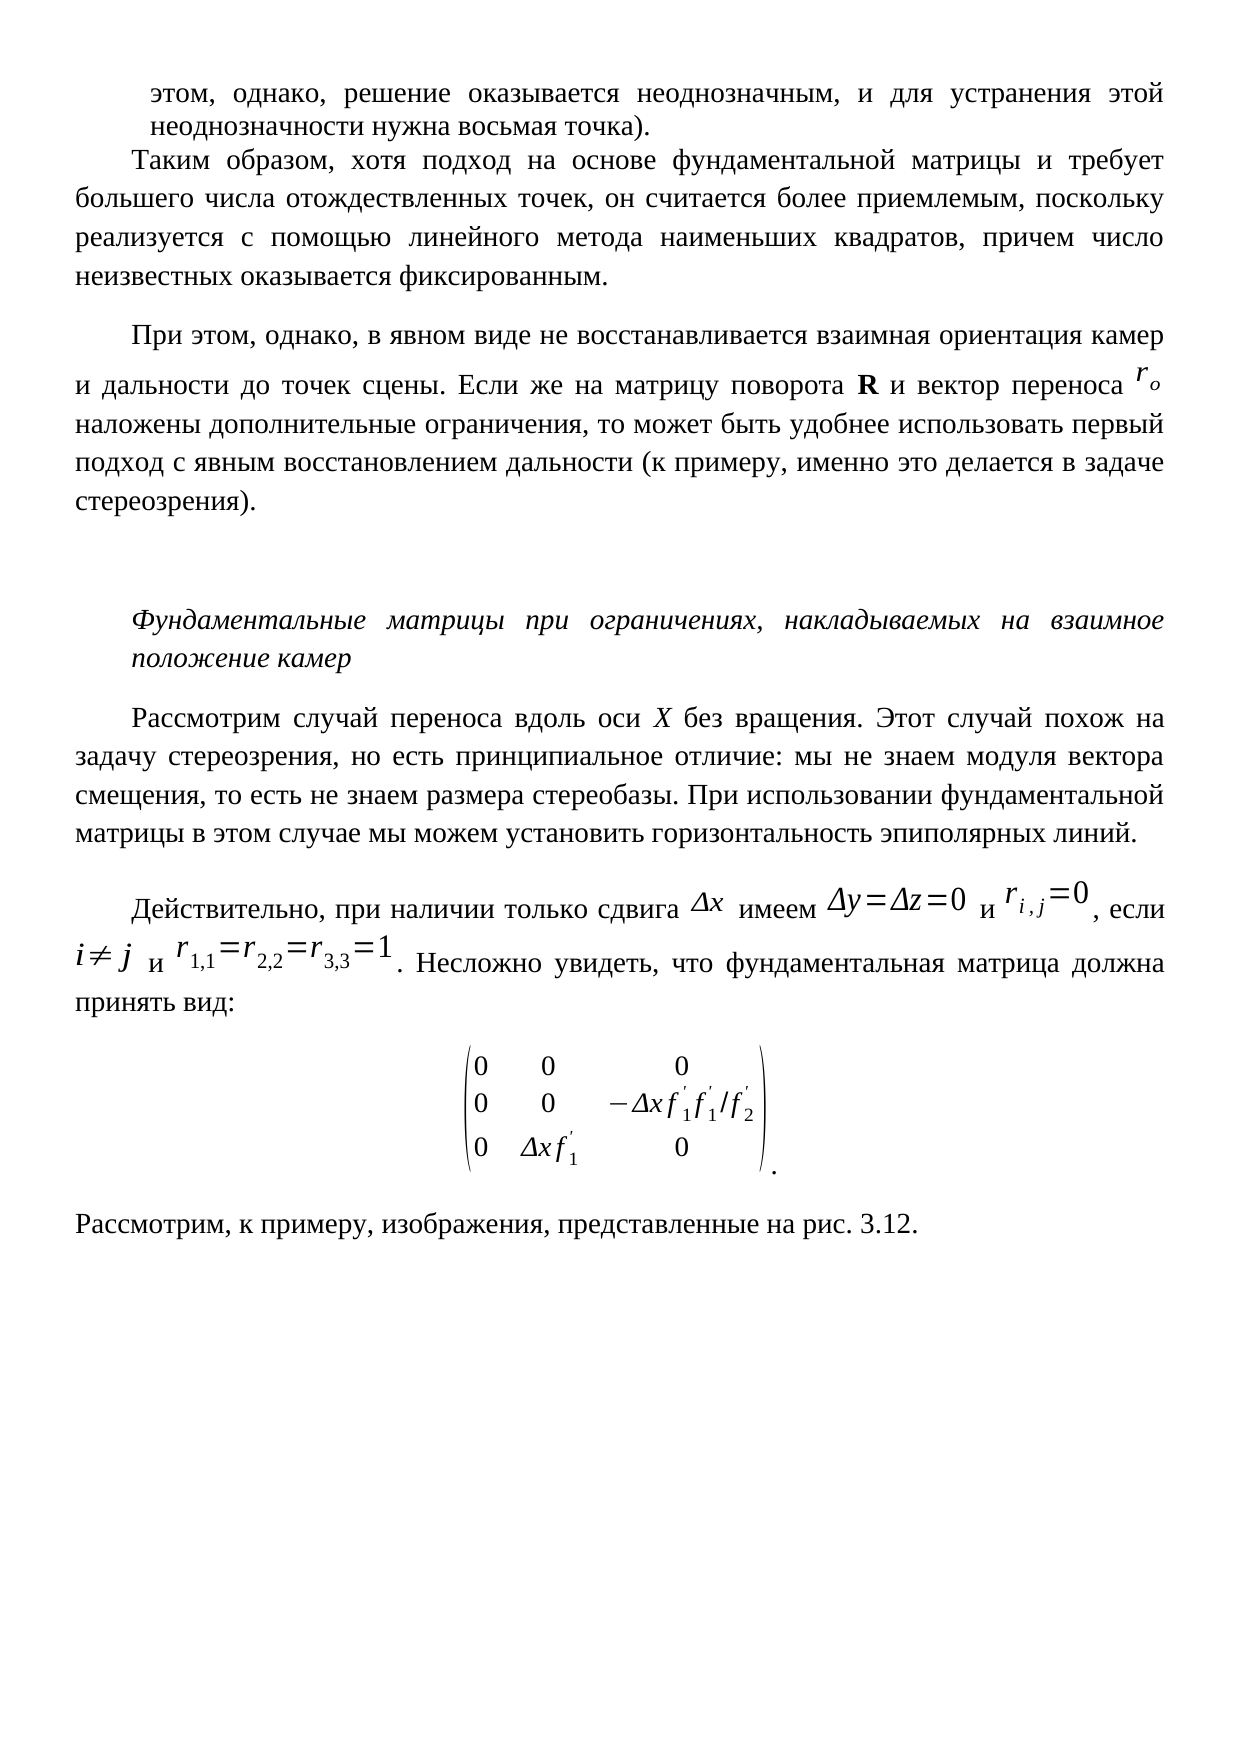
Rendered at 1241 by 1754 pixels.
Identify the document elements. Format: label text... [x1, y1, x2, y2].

text Рассмотрим, к примеру, изображения, представленные на рис. 3.12. [75, 1207, 1165, 1240]
text При этом, однако, в явном виде не восстанавливается взаимная ориентация камер и дальности до точек сцены. Если же на матрицу поворота R и вектор переноса наложены дополнительные ограничения, то может быть удобнее использовать первый подход с явным восстановлением дальности (к примеру, именно это делается в задаче стереозрения). [75, 317, 1165, 517]
text Таким образом, хотя подход на основе фундаментальной матрицы и требует большего числа отождествленных точек, он считается более приемлемым, поскольку реализуется с помощью линейного метода наименьших квадратов, причем число неизвестных оказывается фиксированным. [75, 142, 1165, 291]
text Фундаментальные матрицы при ограничениях, накладываемых на взаимное положение камер [131, 602, 1165, 674]
text Действительно, при наличии только сдвига имеем и , если и . Несложно увидеть, что фундаментальная матрица должна принять вид: [75, 875, 1165, 1017]
text Рассмотрим случай переноса вдоль оси X без вращения. Этот случай похож на задачу стереозрения, но есть принципиальное отличие: мы не знаем модуля вектора смещения, то есть не знаем размера стереобазы. При использовании фундаментальной матрицы в этом случае мы можем установить горизонтальность эпиполярных линий. [75, 700, 1165, 849]
text . [75, 1043, 1165, 1181]
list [112, 75, 1165, 142]
